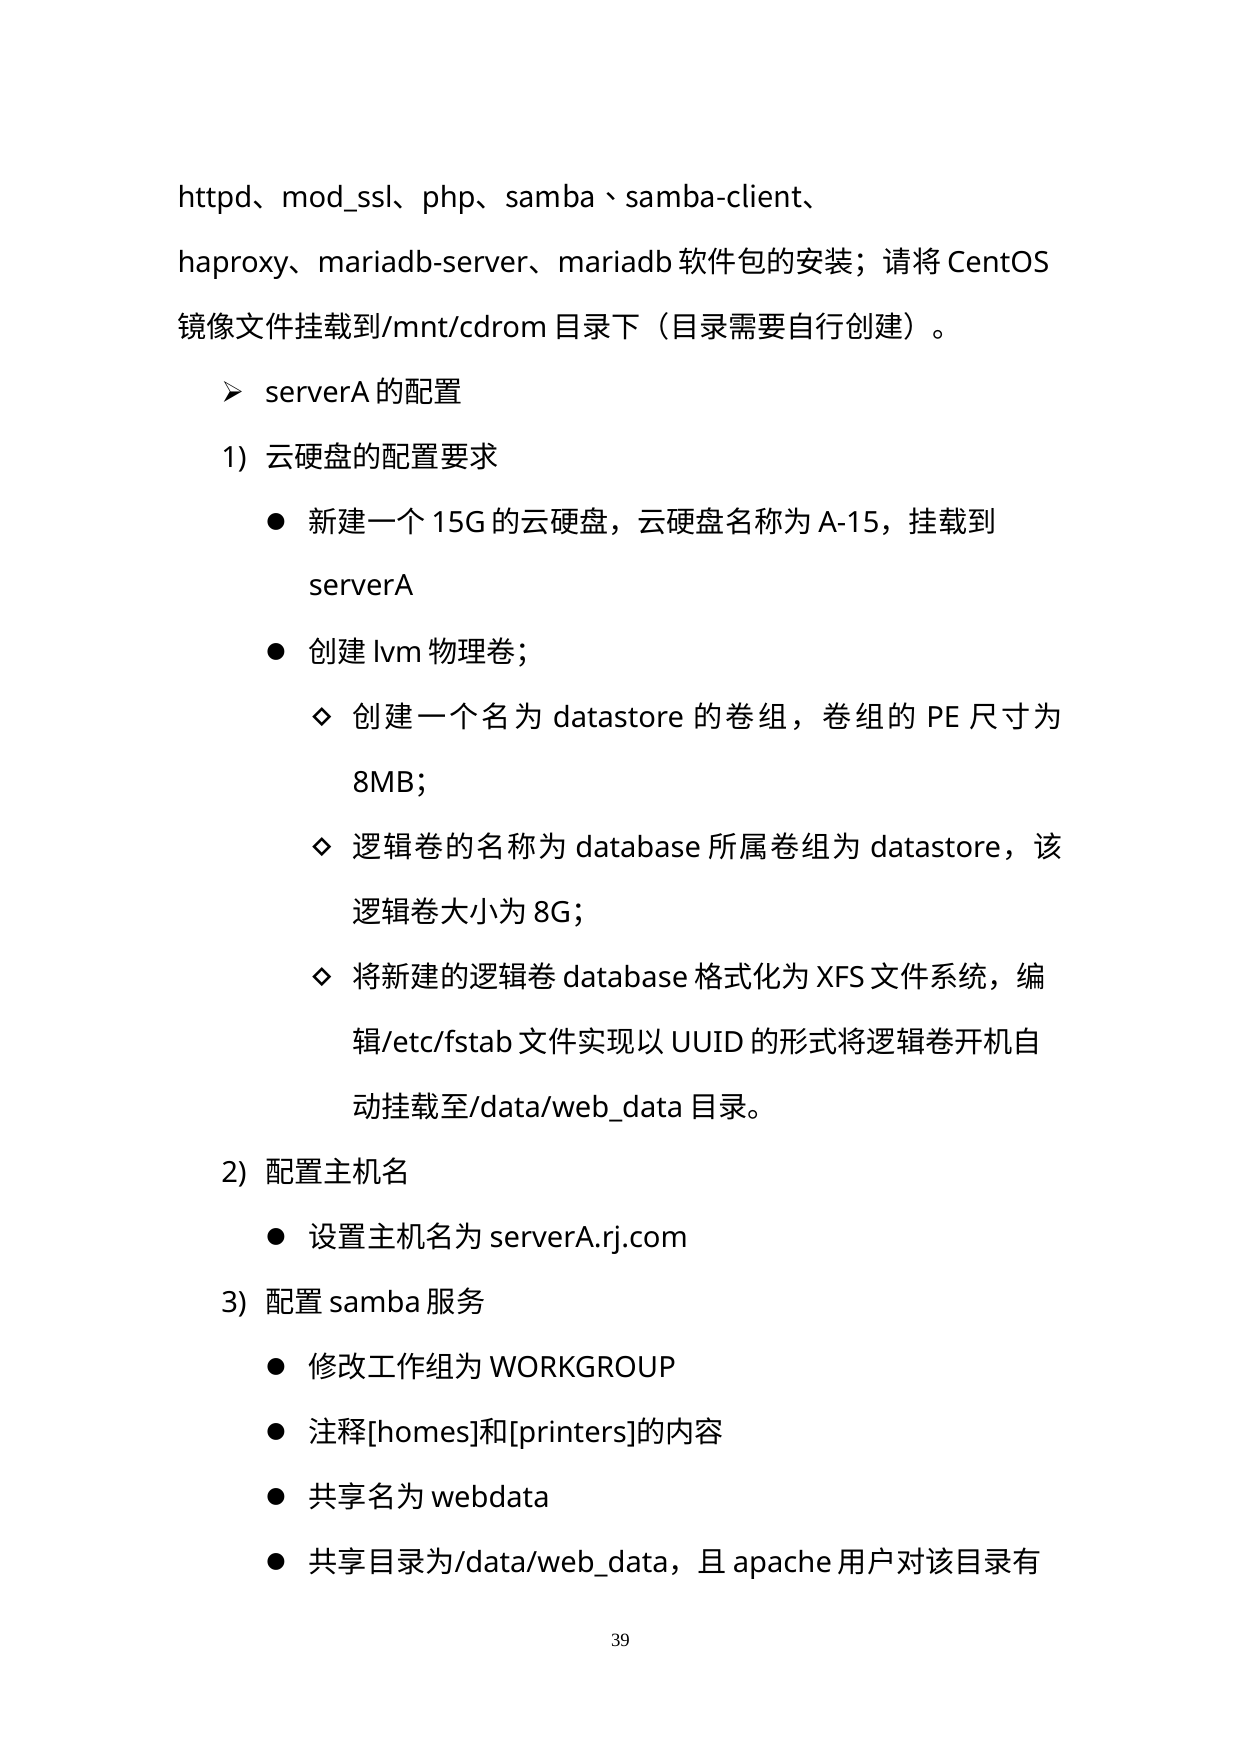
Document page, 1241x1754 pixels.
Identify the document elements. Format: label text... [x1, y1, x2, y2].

list 注释[homes]和[printers]的内容 [265, 1397, 1063, 1462]
list serverA的配置 [221, 357, 1063, 422]
list 将新建的逻辑卷database格式化为XFS文件系统，编辑/etc/fstab文件实现以UUID的形式将逻辑卷开机自动挂载至/data/web_data目录。 [308, 942, 1063, 1137]
list 创建lvm物理卷； [265, 617, 1063, 682]
list 新建一个15G的云硬盘，云硬盘名称为A-15，挂载到serverA [265, 487, 1063, 617]
list 云硬盘的配置要求 [221, 422, 1063, 487]
list 设置主机名为serverA.rj.com [265, 1202, 1063, 1267]
list 逻辑卷的名称为database所属卷组为datastore，该逻辑卷大小为8G； [308, 812, 1063, 942]
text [177, 162, 1063, 357]
list 共享名为webdata [265, 1462, 1063, 1527]
list 修改工作组为WORKGROUP [265, 1332, 1063, 1397]
list 创建一个名为datastore的卷组，卷组的PE尺寸为8MB； [308, 682, 1063, 812]
list 配置主机名 [221, 1137, 1063, 1202]
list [265, 1527, 1063, 1592]
list 配置samba服务 [221, 1267, 1063, 1332]
